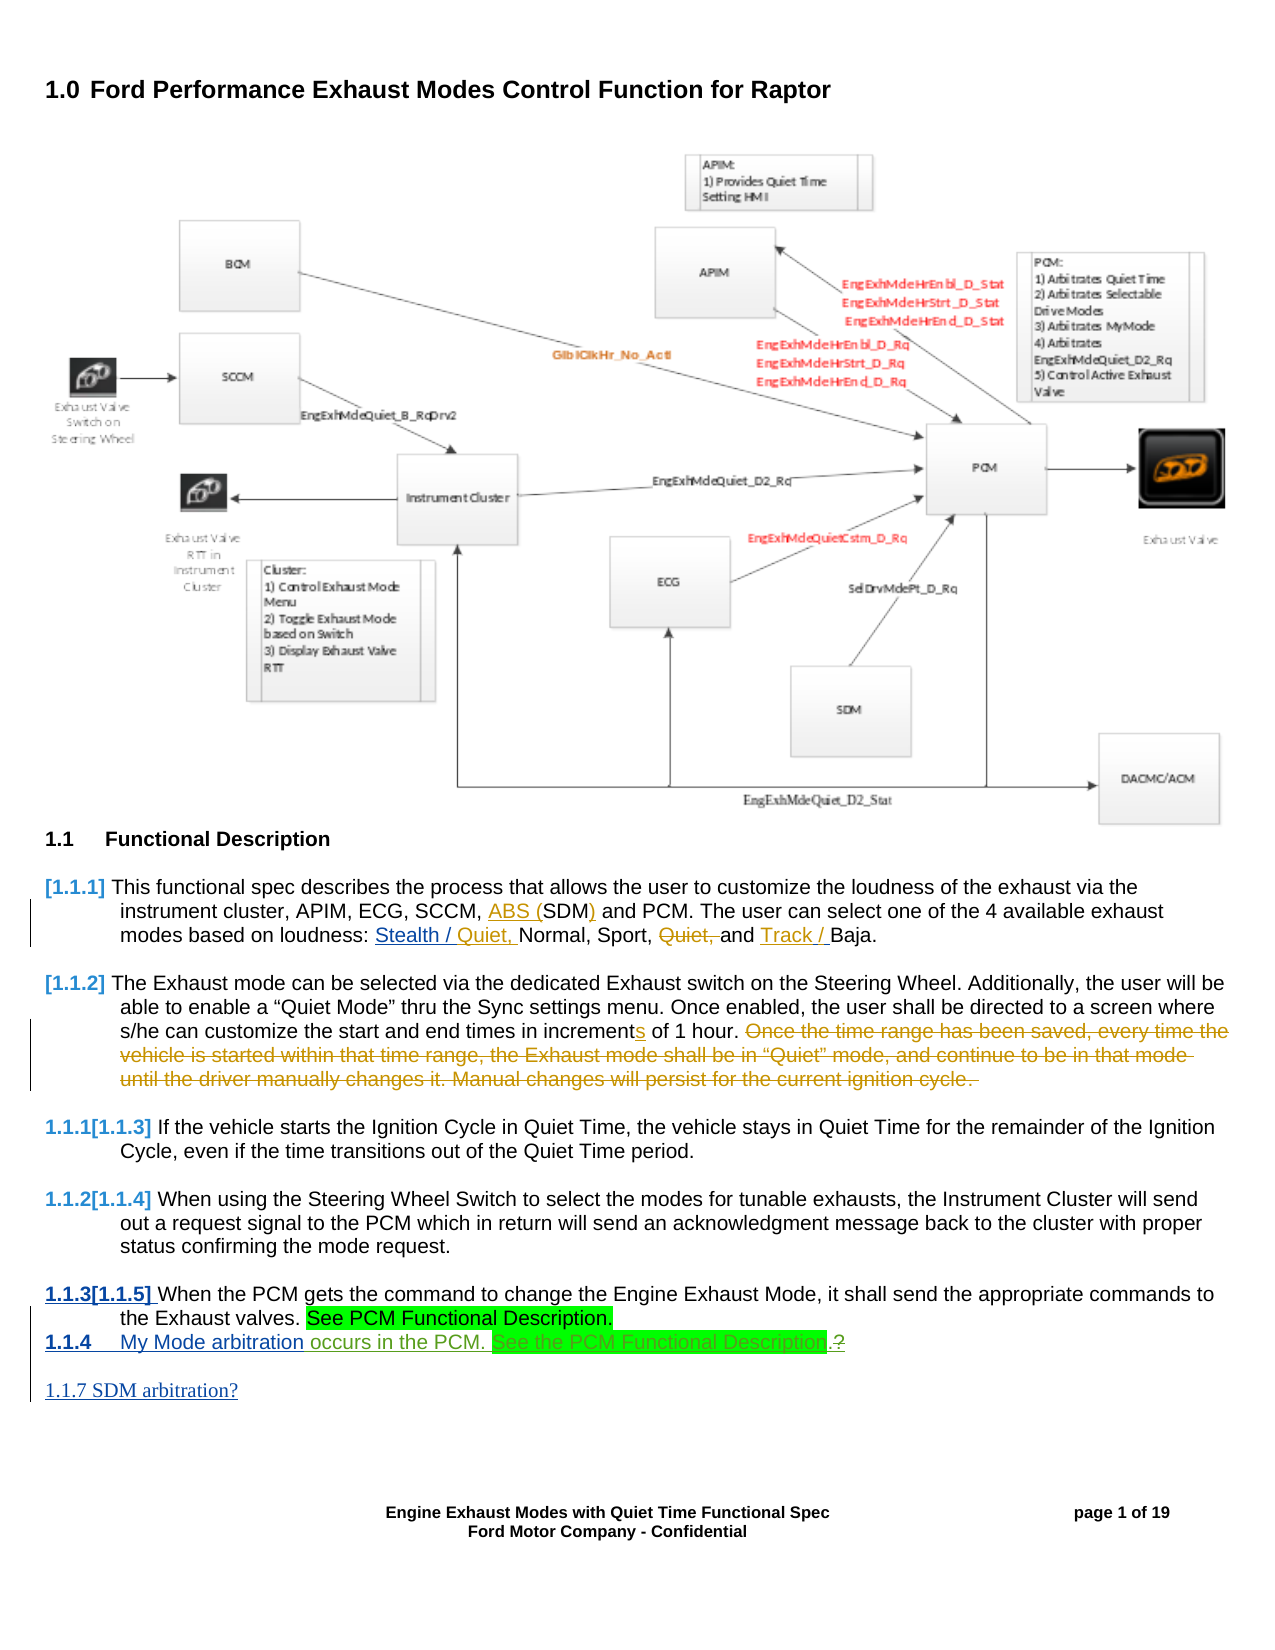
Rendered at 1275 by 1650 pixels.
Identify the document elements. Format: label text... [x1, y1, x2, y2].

subtitle Functional Description [45, 827, 1230, 851]
subtitle This functional spec describes the process that allows the user to customize the loudness of the exhaust via the instrument cluster, APIM, ECG, SCCM, SDM and PCM. The user can select one of the 4 available exhaust modes based on loudness: Normal, Sport, and Baja. [45, 875, 1230, 947]
subtitle When the PCM gets the command to change the Engine Exhaust Mode, it shall send the appropriate commands to the Exhaust valves. See PCM Functional Description. [45, 1282, 1230, 1330]
subtitle If the vehicle starts the Ignition Cycle in Quiet Time, the vehicle stays in Quiet Time for the remainder of the Ignition Cycle, even if the time transitions out of the Quiet Time period. [45, 1114, 1230, 1162]
subtitle The Exhaust mode can be selected via the dedicated Exhaust switch on the Steering Wheel. Additionally, the user will be able to enable a “Quiet Mode” thru the Sync settings menu. Once enabled, the user shall be directed to a screen where s/he can customize the start and end times in increment of 1 hour. [45, 971, 1230, 1091]
subtitle When using the Steering Wheel Switch to select the modes for tunable exhausts, the Instrument Cluster will send out a request signal to the PCM which in return will send an acknowledgment message back to the cluster with proper status confirming the mode request. [45, 1186, 1230, 1258]
subtitle Ford Performance Exhaust Modes Control Function for Raptor [45, 75, 1230, 104]
